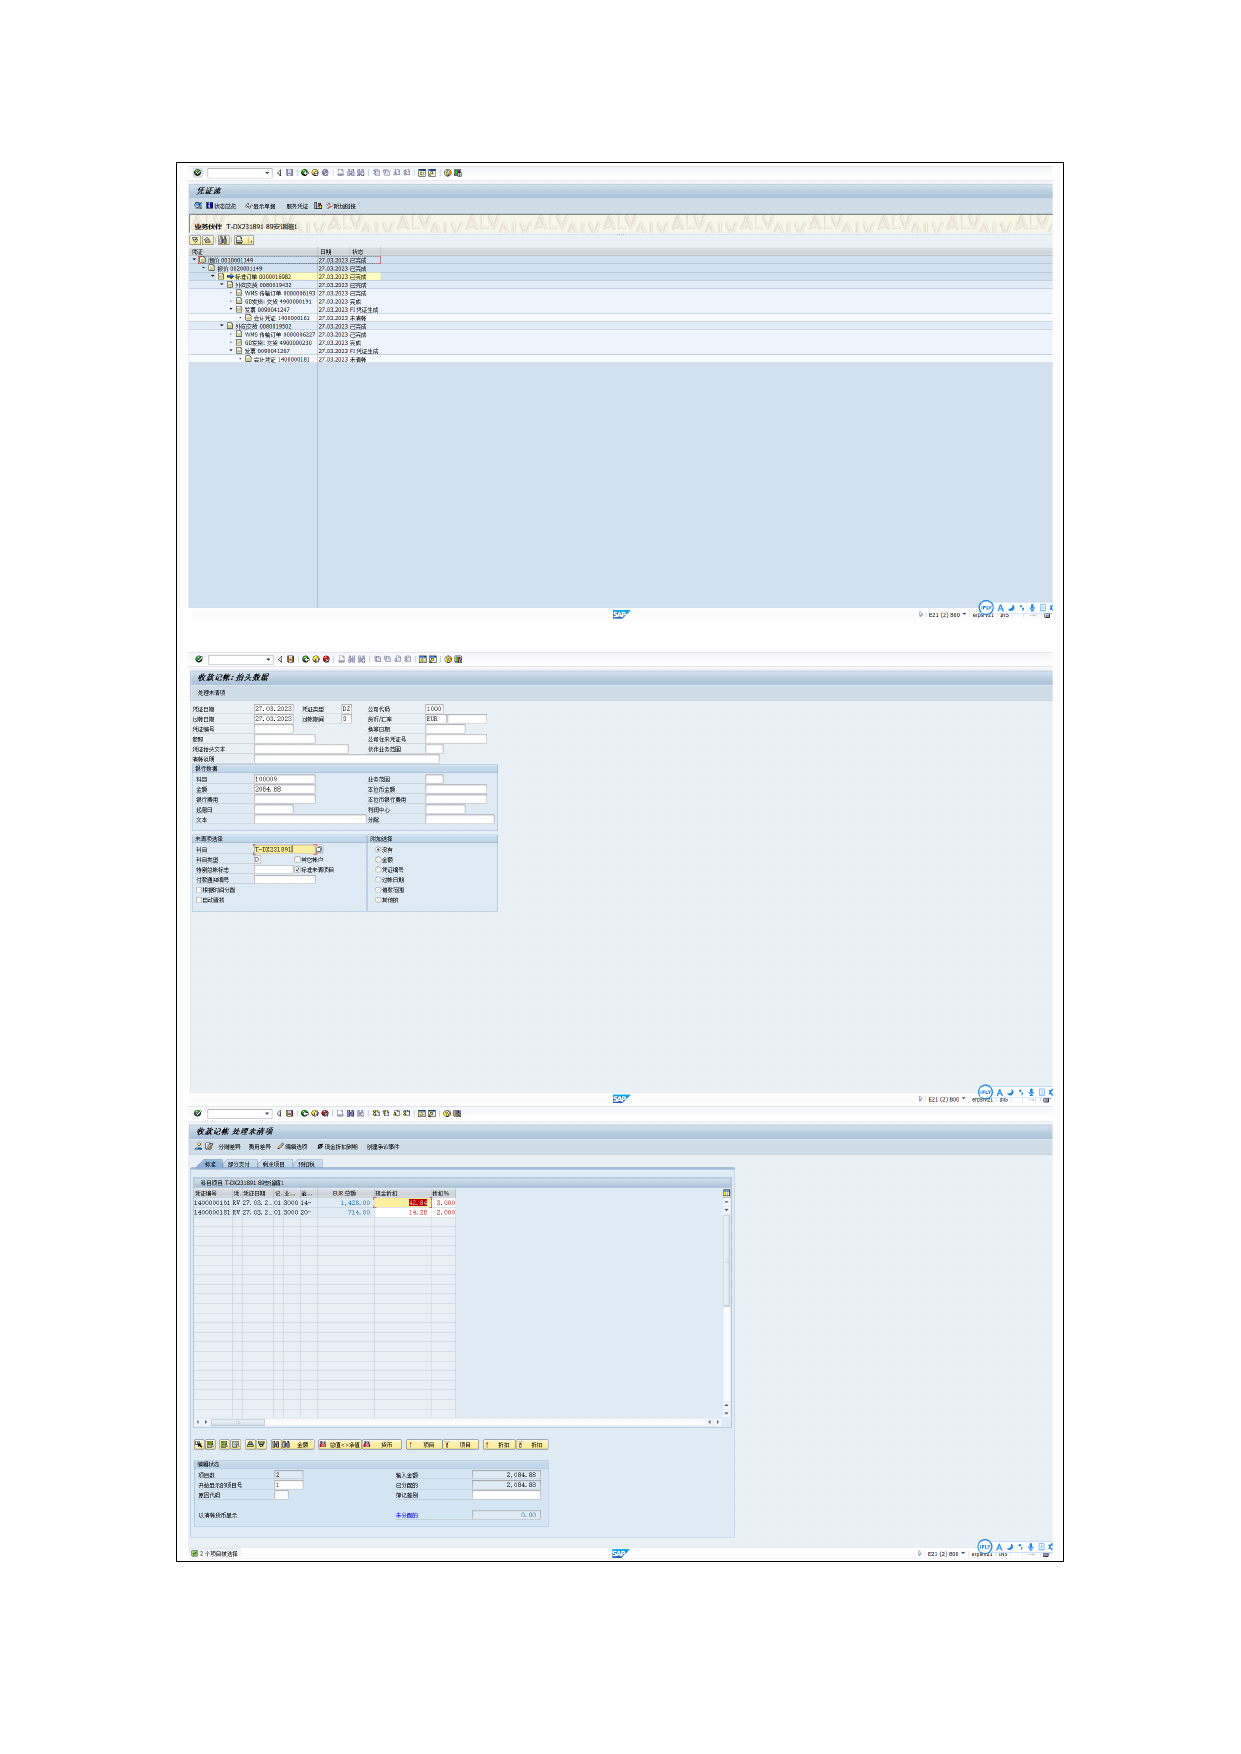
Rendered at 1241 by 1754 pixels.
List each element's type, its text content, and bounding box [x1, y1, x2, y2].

picture [187, 1105, 1053, 1559]
picture [187, 650, 1053, 1103]
table_cell 实践步骤平台结论（截图）： [177, 163, 1063, 1561]
picture [187, 163, 1053, 619]
